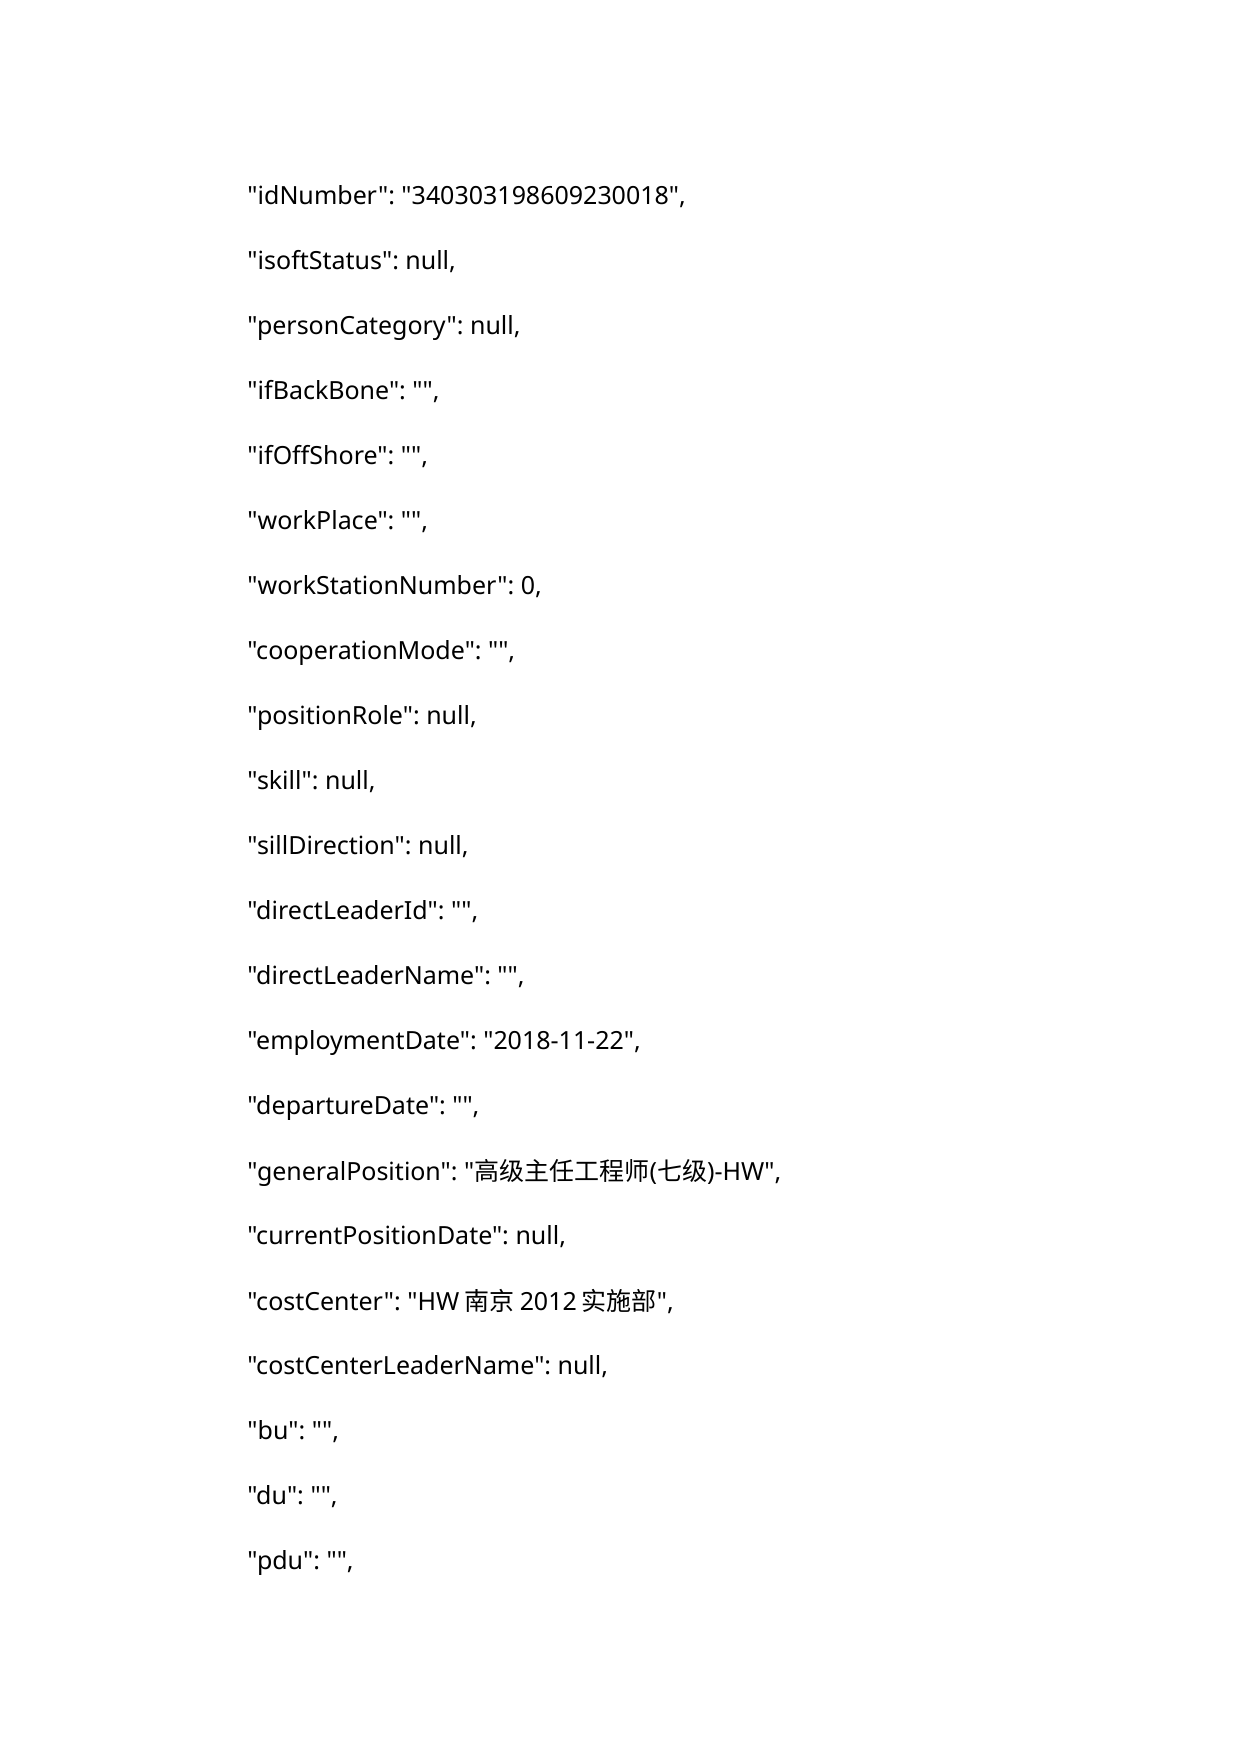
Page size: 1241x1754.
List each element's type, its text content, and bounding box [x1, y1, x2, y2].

text "personCategory": null, [162, 292, 1086, 357]
text "pdu": "", [162, 1527, 1086, 1592]
text "generalPosition": "高级主任工程师(七级)-HW", [162, 1137, 1086, 1202]
text "directLeaderName": "", [162, 942, 1086, 1007]
text "positionRole": null, [162, 682, 1086, 747]
text "idNumber": "340303198609230018", [162, 162, 1086, 227]
text "employmentDate": "2018-11-22", [162, 1007, 1086, 1072]
text "costCenter": "HW南京2012实施部", [162, 1267, 1086, 1332]
text "departureDate": "", [162, 1072, 1086, 1137]
text "directLeaderId": "", [162, 877, 1086, 942]
text "costCenterLeaderName": null, [162, 1332, 1086, 1397]
text "du": "", [162, 1462, 1086, 1527]
text "isoftStatus": null, [162, 227, 1086, 292]
text "bu": "", [162, 1397, 1086, 1462]
text "ifBackBone": "", [162, 357, 1086, 422]
text "currentPositionDate": null, [162, 1202, 1086, 1267]
text "sillDirection": null, [162, 812, 1086, 877]
text "skill": null, [162, 747, 1086, 812]
text "cooperationMode": "", [162, 617, 1086, 682]
text "workPlace": "", [162, 487, 1086, 552]
text "workStationNumber": 0, [162, 552, 1086, 617]
text "ifOffShore": "", [162, 422, 1086, 487]
